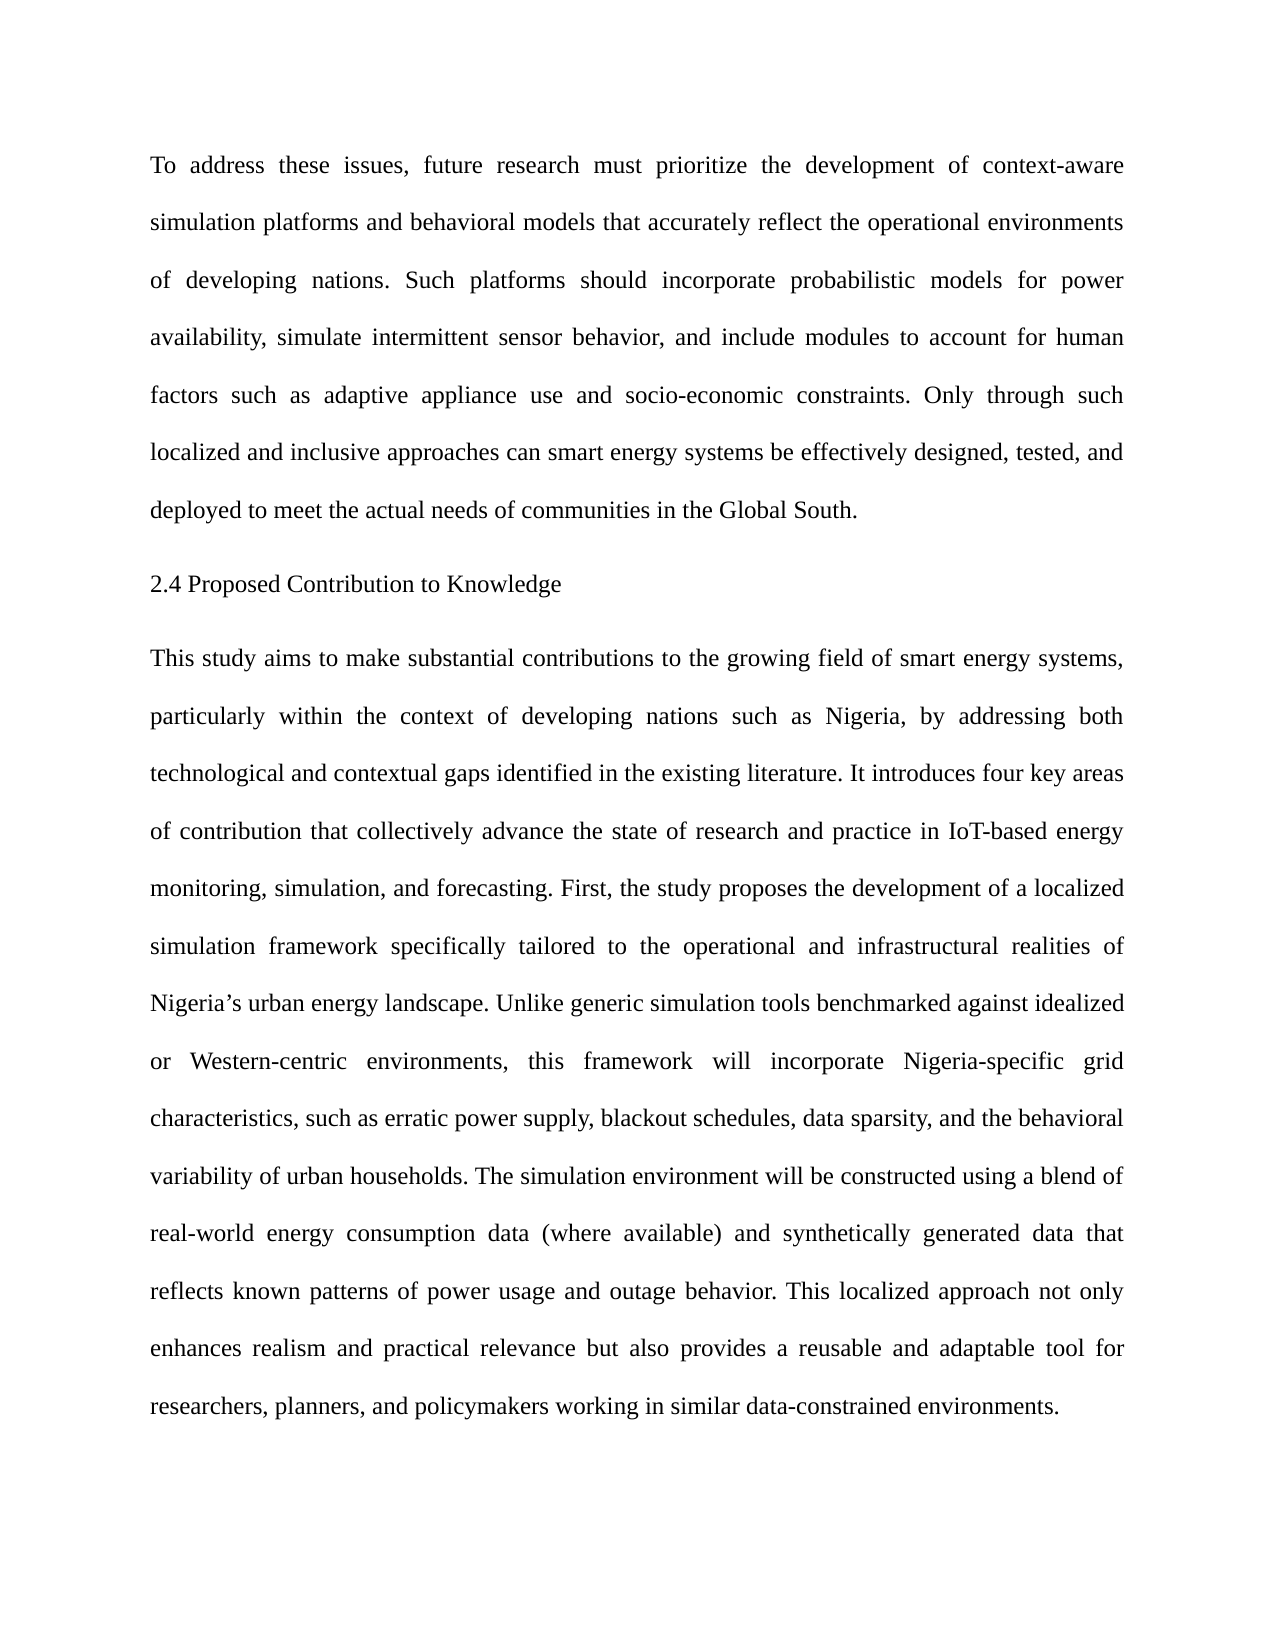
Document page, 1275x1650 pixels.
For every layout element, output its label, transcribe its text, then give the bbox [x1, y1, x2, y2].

text To address these issues, future research must prioritize the development of context-aware simulation platforms and behavioral models that accurately reflect the operational environments of developing nations. Such platforms should incorporate probabilistic models for power availability, simulate intermittent sensor behavior, and include modules to account for human factors such as adaptive appliance use and socio-economic constraints. Only through such localized and inclusive approaches can smart energy systems be effectively designed, tested, and deployed to meet the actual needs of communities in the Global South. [150, 150, 1125, 524]
text This study aims to make substantial contributions to the growing field of smart energy systems, particularly within the context of developing nations such as Nigeria, by addressing both technological and contextual gaps identified in the existing literature. It introduces four key areas of contribution that collectively advance the state of research and practice in IoT-based energy monitoring, simulation, and forecasting. First, the study proposes the development of a localized simulation framework specifically tailored to the operational and infrastructural realities of Nigeria’s urban energy landscape. Unlike generic simulation tools benchmarked against idealized or Western-centric environments, this framework will incorporate Nigeria-specific grid characteristics, such as erratic power supply, blackout schedules, data sparsity, and the behavioral variability of urban households. The simulation environment will be constructed using a blend of real-world energy consumption data (where available) and synthetically generated data that reflects known patterns of power usage and outage behavior. This localized approach not only enhances realism and practical relevance but also provides a reusable and adaptable tool for researchers, planners, and policymakers working in similar data-constrained environments. [150, 643, 1125, 1419]
text 2.4 Proposed Contribution to Knowledge [150, 569, 1125, 598]
